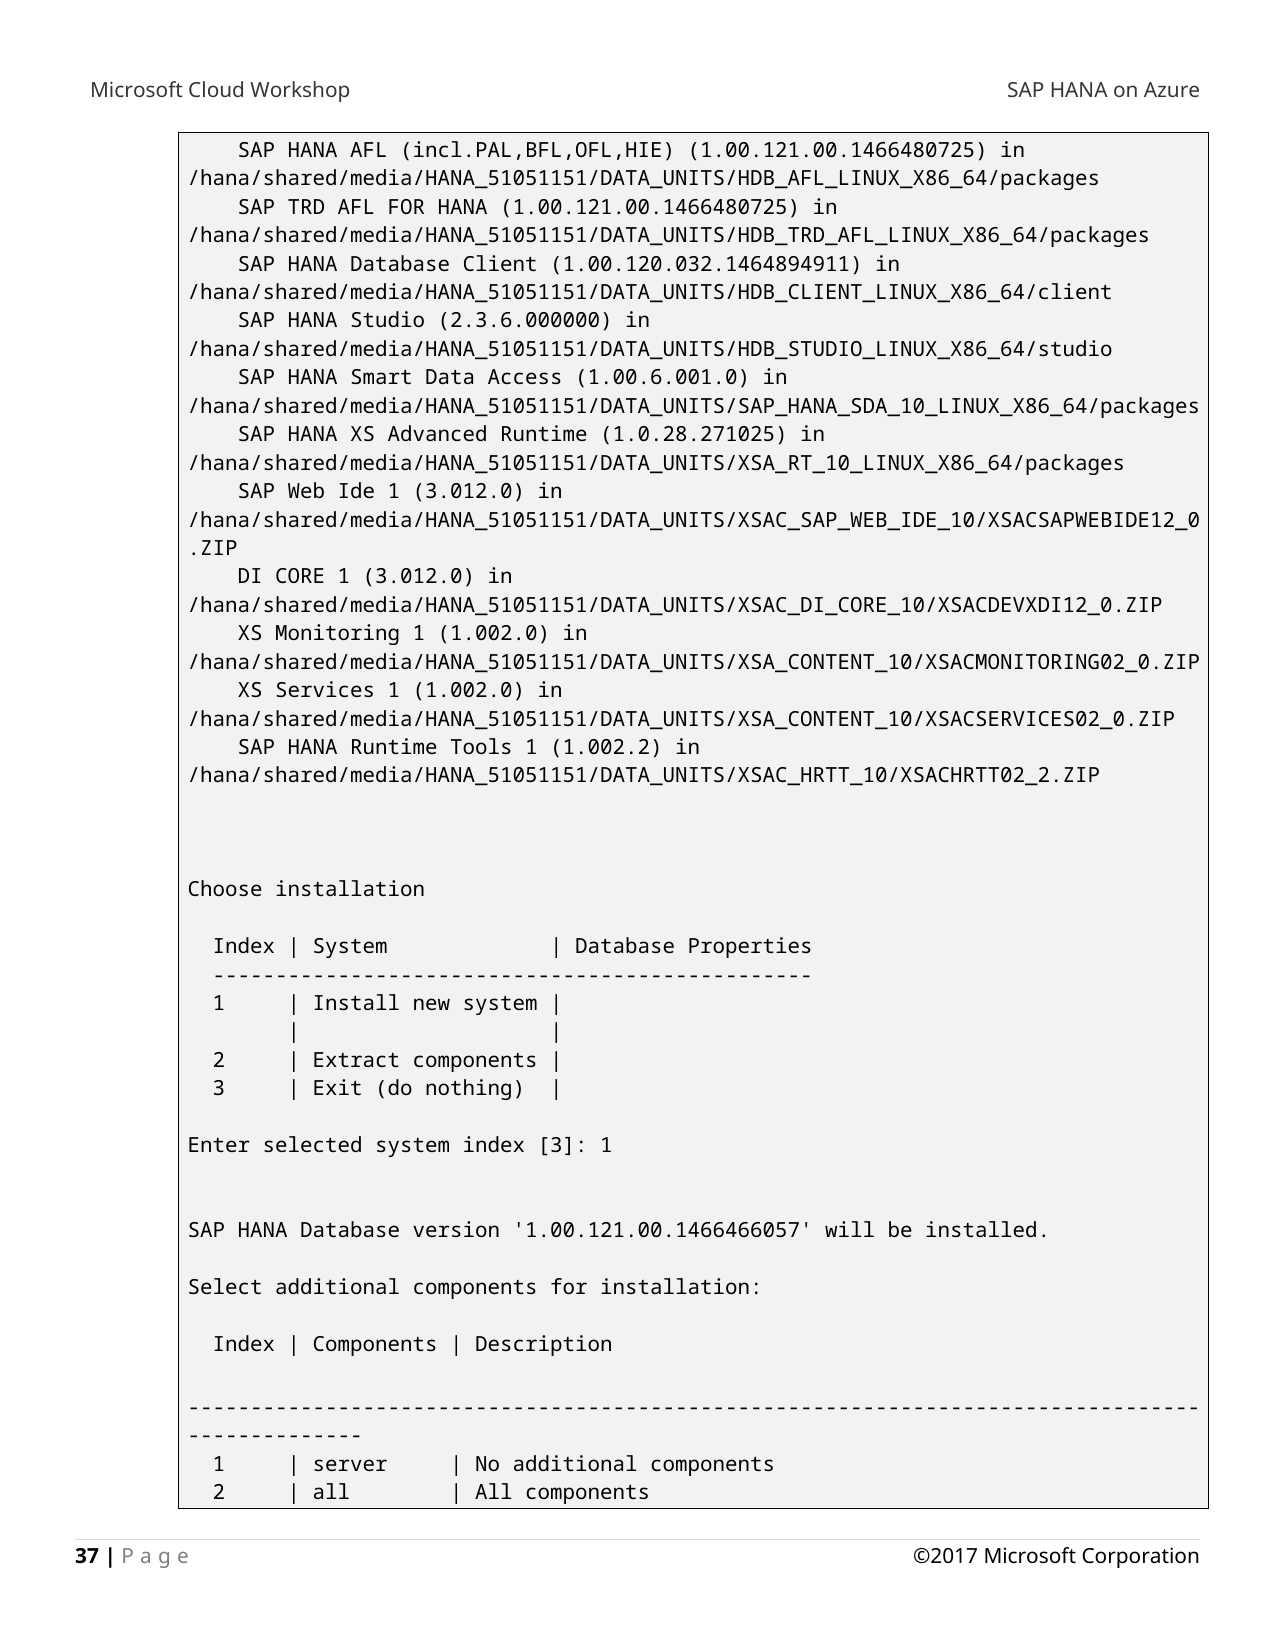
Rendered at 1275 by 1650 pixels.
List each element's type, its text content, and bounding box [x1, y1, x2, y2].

text SAP Web Ide 1 (3.012.0) in /hana/shared/media/HANA_51051151/DATA_UNITS/XSAC_SAP_WEB_IDE_10/XSACSAPWEBIDE12_0.ZIP [179, 473, 1208, 558]
text SAP TRD AFL FOR HANA (1.00.121.00.1466480725) in /hana/shared/media/HANA_51051151/DATA_UNITS/HDB_TRD_AFL_LINUX_X86_64/packages [179, 189, 1208, 246]
text 1 | Install new system | [179, 985, 1208, 1013]
text SAP HANA Database version '1.00.121.00.1466466057' will be installed. [179, 1212, 1208, 1241]
text DI CORE 1 (3.012.0) in /hana/shared/media/HANA_51051151/DATA_UNITS/XSAC_DI_CORE_10/XSACDEVXDI12_0.ZIP [179, 558, 1208, 615]
text 3 | Exit (do nothing) | [179, 1070, 1208, 1099]
text SAP HANA XS Advanced Runtime (1.0.28.271025) in /hana/shared/media/HANA_51051151/DATA_UNITS/XSA_RT_10_LINUX_X86_64/packages [179, 416, 1208, 473]
text XS Monitoring 1 (1.002.0) in /hana/shared/media/HANA_51051151/DATA_UNITS/XSA_CONTENT_10/XSACMONITORING02_0.ZIP [179, 615, 1208, 672]
text Choose installation [179, 871, 1208, 900]
text SAP HANA AFL (incl.PAL,BFL,OFL,HIE) (1.00.121.00.1466480725) in /hana/shared/media/HANA_51051151/DATA_UNITS/HDB_AFL_LINUX_X86_64/packages [179, 133, 1208, 189]
text XS Services 1 (1.002.0) in /hana/shared/media/HANA_51051151/DATA_UNITS/XSA_CONTENT_10/XSACSERVICES02_0.ZIP [179, 672, 1208, 729]
text 1 | server | No additional components [179, 1446, 1208, 1474]
text Select additional components for installation: [179, 1269, 1208, 1298]
text 2 | all | All components [179, 1474, 1208, 1508]
text Index | System | Database Properties [179, 928, 1208, 957]
text SAP HANA Studio (2.3.6.000000) in /hana/shared/media/HANA_51051151/DATA_UNITS/HDB_STUDIO_LINUX_X86_64/studio [179, 302, 1208, 359]
text 2 | Extract components | [179, 1042, 1208, 1070]
text SAP HANA Database Client (1.00.120.032.1464894911) in /hana/shared/media/HANA_51051151/DATA_UNITS/HDB_CLIENT_LINUX_X86_64/client [179, 246, 1208, 302]
text SAP HANA Runtime Tools 1 (1.002.2) in /hana/shared/media/HANA_51051151/DATA_UNITS/XSAC_HRTT_10/XSACHRTT02_2.ZIP [179, 729, 1208, 786]
text Index | Components | Description [179, 1326, 1208, 1355]
text SAP HANA Smart Data Access (1.00.6.001.0) in /hana/shared/media/HANA_51051151/DATA_UNITS/SAP_HANA_SDA_10_LINUX_X86_64/packages [179, 359, 1208, 416]
text ----------------------------------------------------------------------------------------------- [179, 1355, 1208, 1446]
text Enter selected system index [3]: 1 [179, 1127, 1208, 1156]
text ------------------------------------------------ [179, 957, 1208, 985]
text | | [179, 1013, 1208, 1042]
